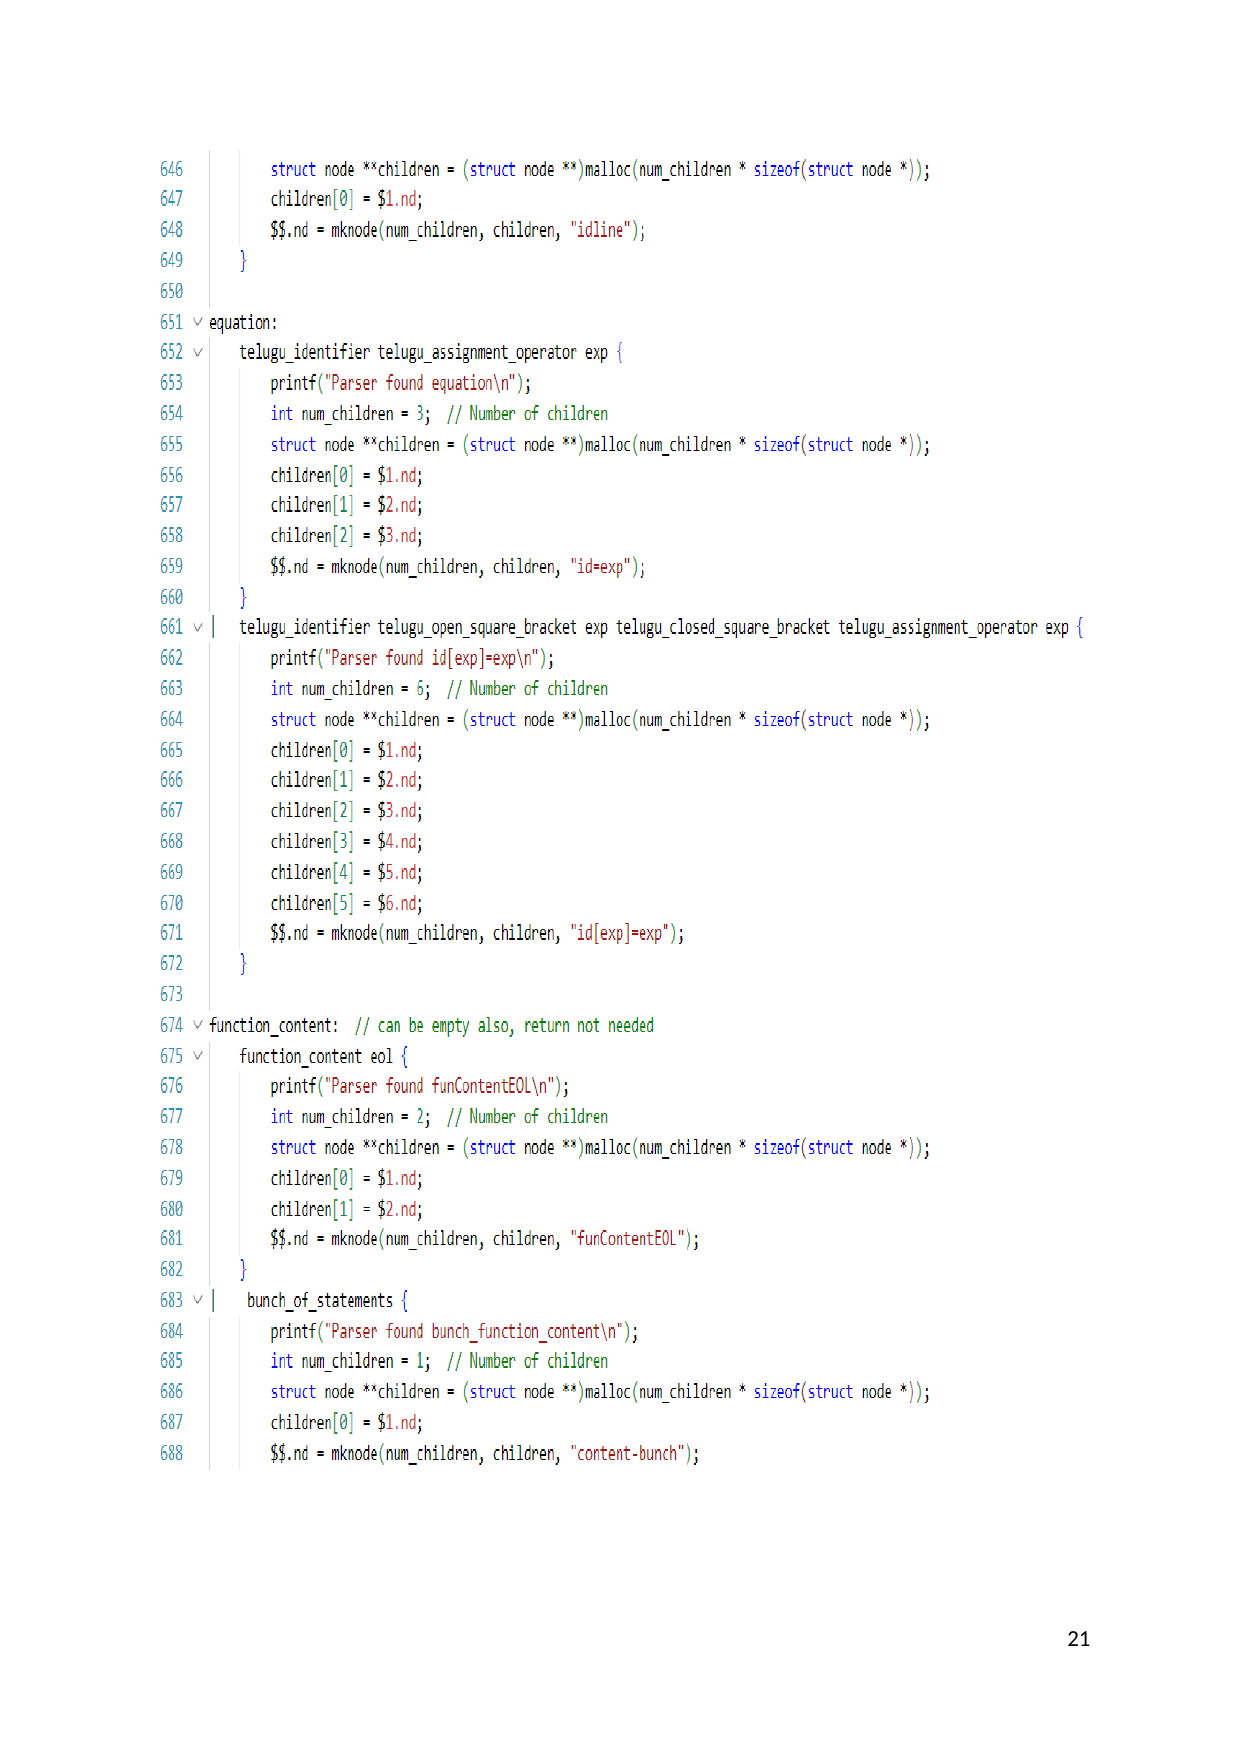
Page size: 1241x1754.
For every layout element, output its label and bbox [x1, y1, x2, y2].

picture [150, 150, 1091, 1470]
